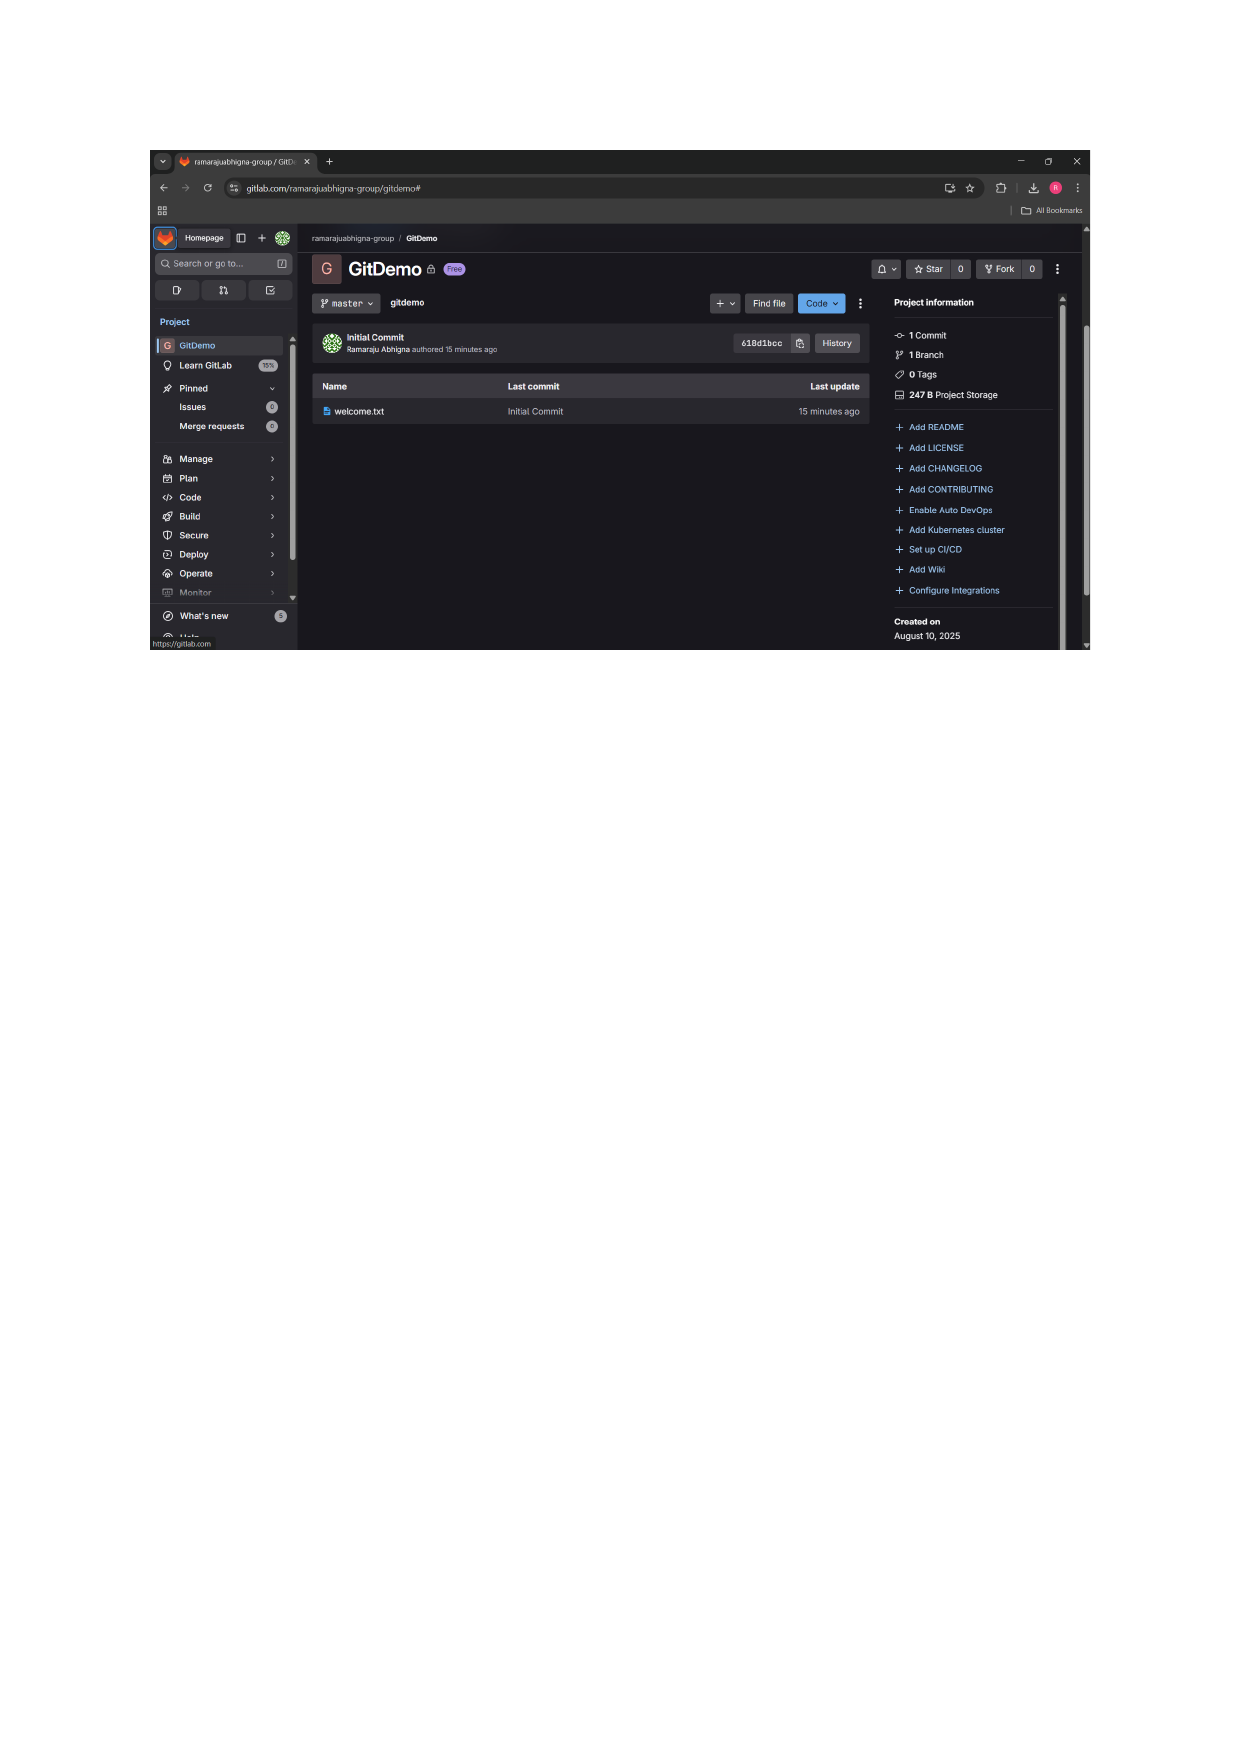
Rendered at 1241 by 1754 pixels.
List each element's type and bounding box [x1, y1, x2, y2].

picture [150, 150, 1091, 650]
